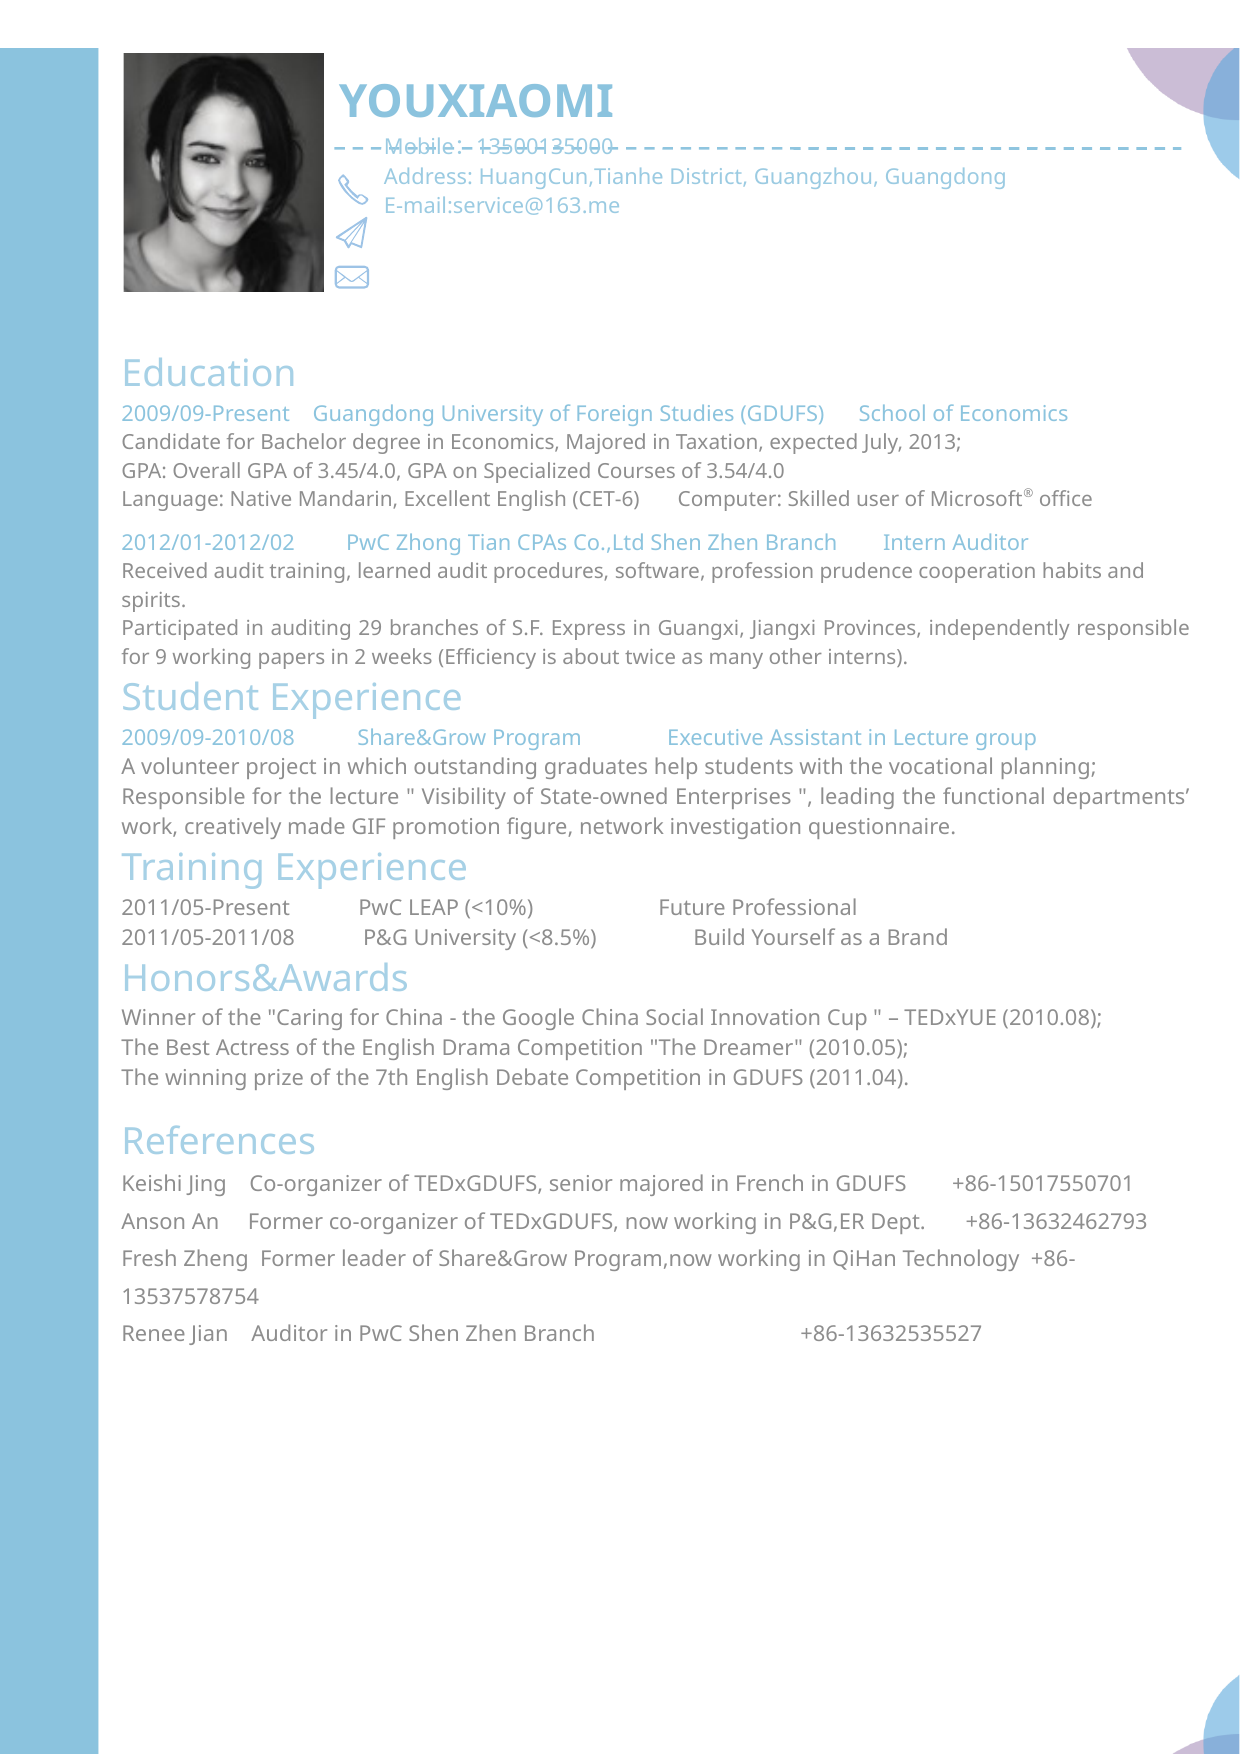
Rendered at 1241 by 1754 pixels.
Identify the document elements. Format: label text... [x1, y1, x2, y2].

picture [123, 53, 324, 292]
table_cell A volunteer project in which outstanding graduates help students with the vocational planning; Responsible for the lecture " Visibility of State-owned Enterprises ", leading the functional departments’ work, creatively made GIF promotion figure, network investigation questionnaire. [110, 751, 1203, 841]
table_cell Student Experience [110, 670, 1203, 721]
table_header [110, 48, 1203, 314]
table_cell Keishi Jing Co-organizer of TEDxGDUFS, senior majored in French in GDUFS +86-15017550701 Anson An Former co-organizer of TEDxGDUFS, now working in P&G,ER Dept. +86-13632462793 Fresh Zheng Former leader of Share&Grow Program,now working in QiHan Technology +86-13537578754 Renee Jian Auditor in PwC Shen Zhen Branch +86-13632535527 [110, 1162, 1203, 1349]
picture [0, 48, 1240, 1754]
table_cell Received audit training, learned audit procedures, software, profession prudence cooperation habits and spirits. Participated in auditing 29 branches of S.F. Express in Guangxi, Jiangxi Provinces, independently responsible for 9 working papers in 2 weeks (Efficiency is about twice as many other interns). [110, 557, 1203, 670]
table_cell 2009/09-2010/08 Share&Grow Program Executive Assistant in Lecture group [110, 721, 1203, 751]
table_cell 2009/09-Present Guangdong University of Foreign Studies (GDUFS) School of Economics [110, 398, 1203, 427]
table_cell Winner of the "Caring for China - the Google China Social Innovation Cup " – TEDxYUE (2010.08); The Best Actress of the English Drama Competition "The Dreamer" (2010.05); The winning prize of the 7th English Debate Competition in GDUFS (2011.04). [110, 1002, 1203, 1124]
table_cell Candidate for Bachelor degree in Economics, Majored in Taxation, expected July, 2013; GPA: Overall GPA of 3.45/4.0, GPA on Specialized Courses of 3.54/4.0 Language: Native Mandarin, Excellent English (CET-6) Computer: Skilled user of Microsoft® office [110, 428, 1203, 527]
table_cell 2011/05-Present PwC LEAP (<10%) Future Professional 2011/05-2011/08 P&G University (<8.5%) Build Yourself as a Brand [110, 892, 1203, 951]
table_header Education [110, 347, 1203, 398]
table_cell Training Experience [110, 841, 1203, 892]
table_cell 2012/01-2012/02 PwC Zhong Tian CPAs Co.,Ltd Shen Zhen Branch Intern Auditor [110, 527, 1203, 557]
table_cell References [110, 1124, 1203, 1162]
table_cell Honors&Awards [110, 951, 1203, 1002]
